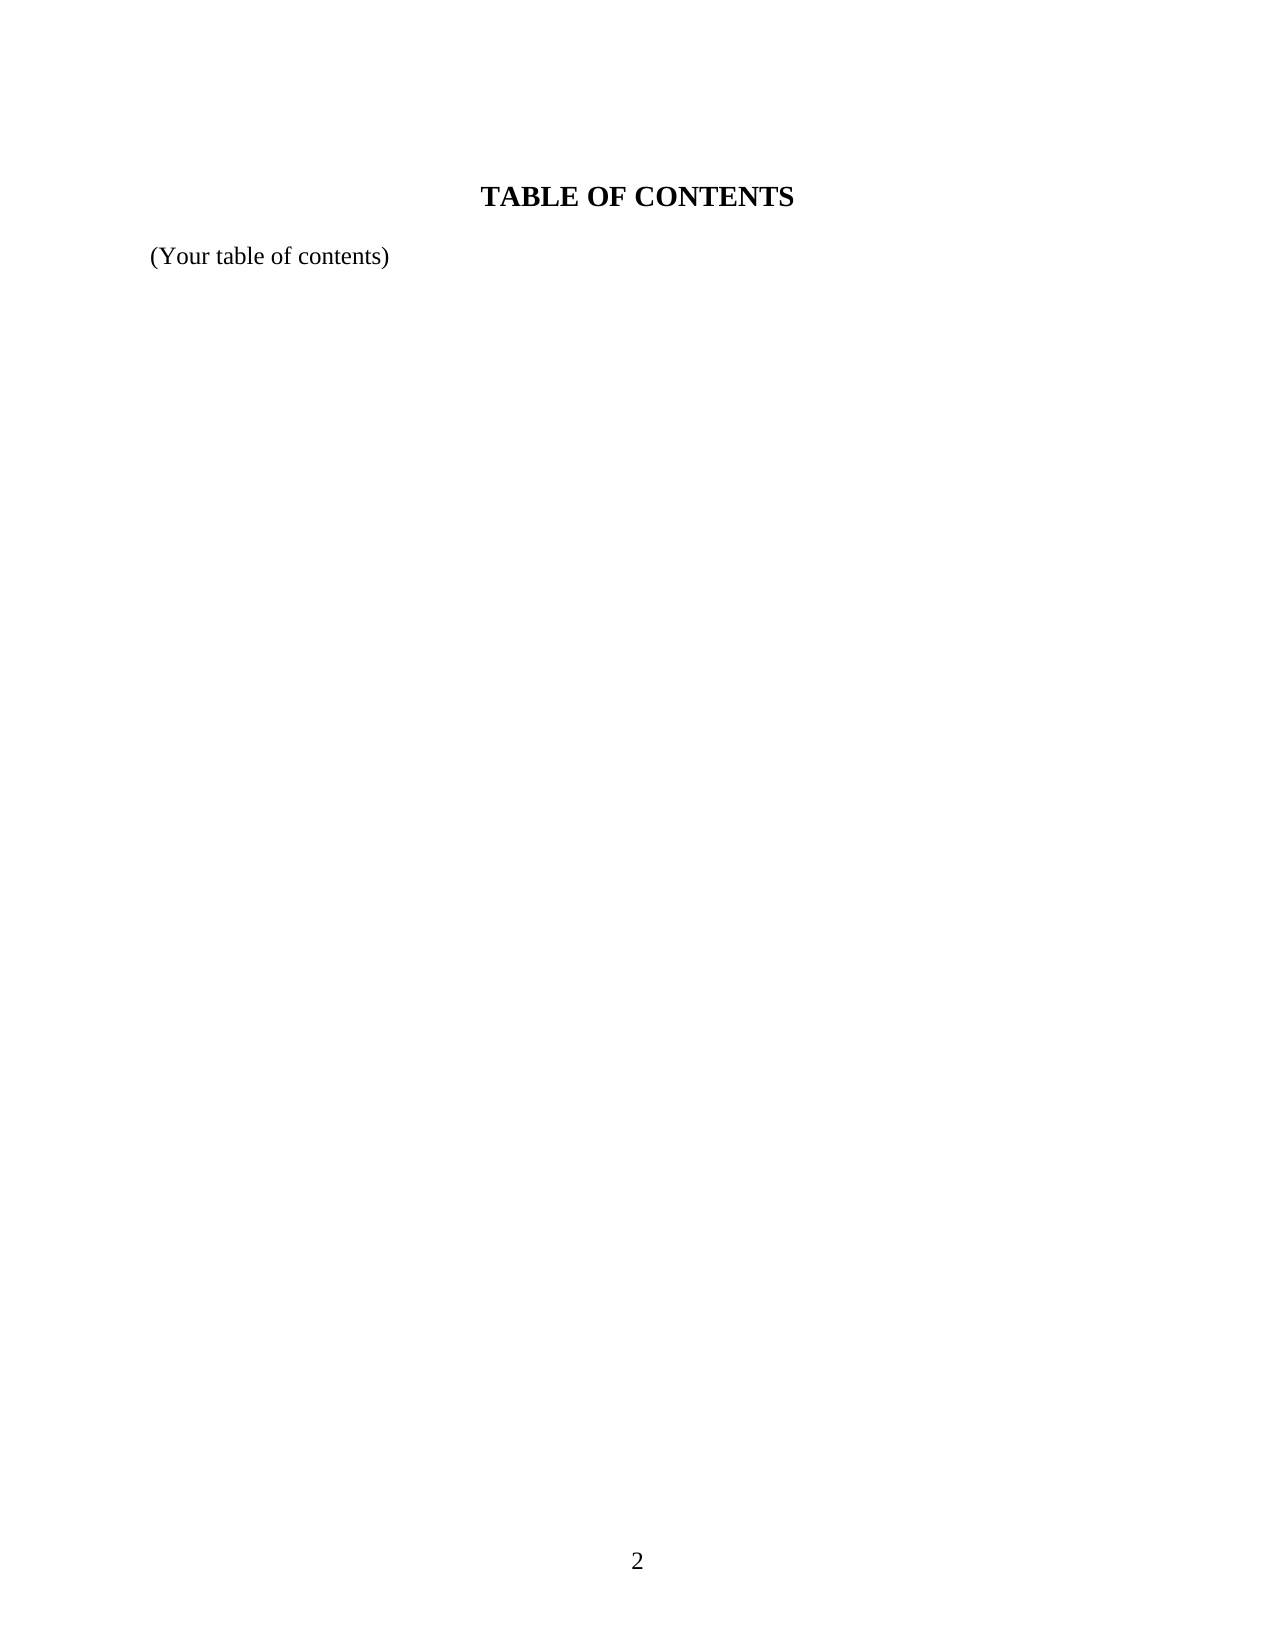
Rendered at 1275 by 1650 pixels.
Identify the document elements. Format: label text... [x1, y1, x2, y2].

title Table of Contents [150, 179, 1125, 212]
text (Your table of contents) [150, 241, 1125, 270]
